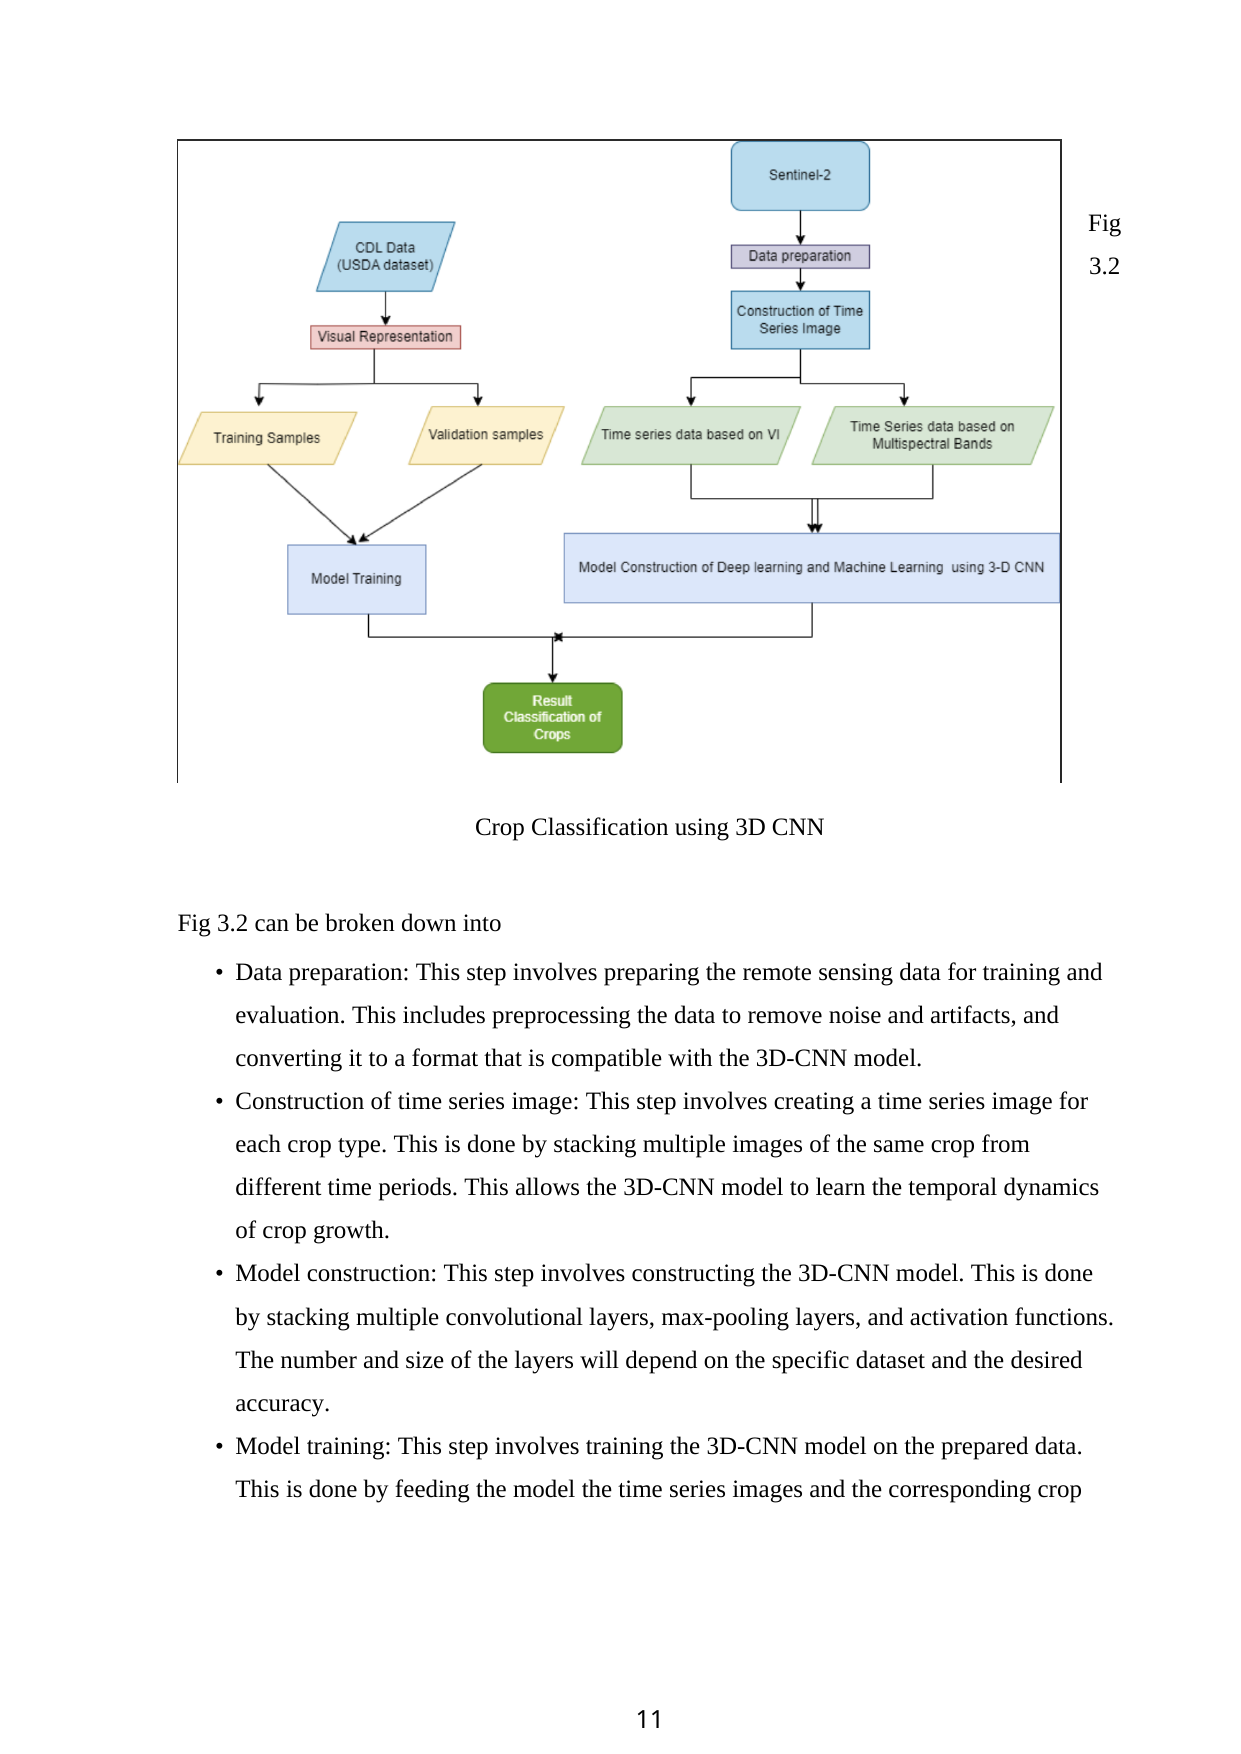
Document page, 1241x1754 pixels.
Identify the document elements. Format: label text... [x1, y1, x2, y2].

list Model construction: This step involves constructing the 3D-CNN model. This is done by stacking multiple convolutional layers, max-pooling layers, and activation functions. The number and size of the layers will depend on the specific dataset and the desired accuracy. [215, 1269, 1122, 1427]
list Construction of time series image: This step involves creating a time series image for each crop type. This is done by stacking multiple images of the same crop from different time periods. This allows the 3D-CNN model to learn the temporal dynamics of crop growth. [215, 1091, 1122, 1249]
list Data preparation: This step involves preparing the remote sensing data for training and evaluation. This includes preprocessing the data to remove noise and artifacts, and converting it to a format that is compatible with the 3D-CNN model. [215, 957, 1122, 1072]
text Fig 3.2 can be broken down into [177, 908, 1122, 937]
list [215, 1447, 1122, 1518]
picture [176, 139, 1062, 783]
